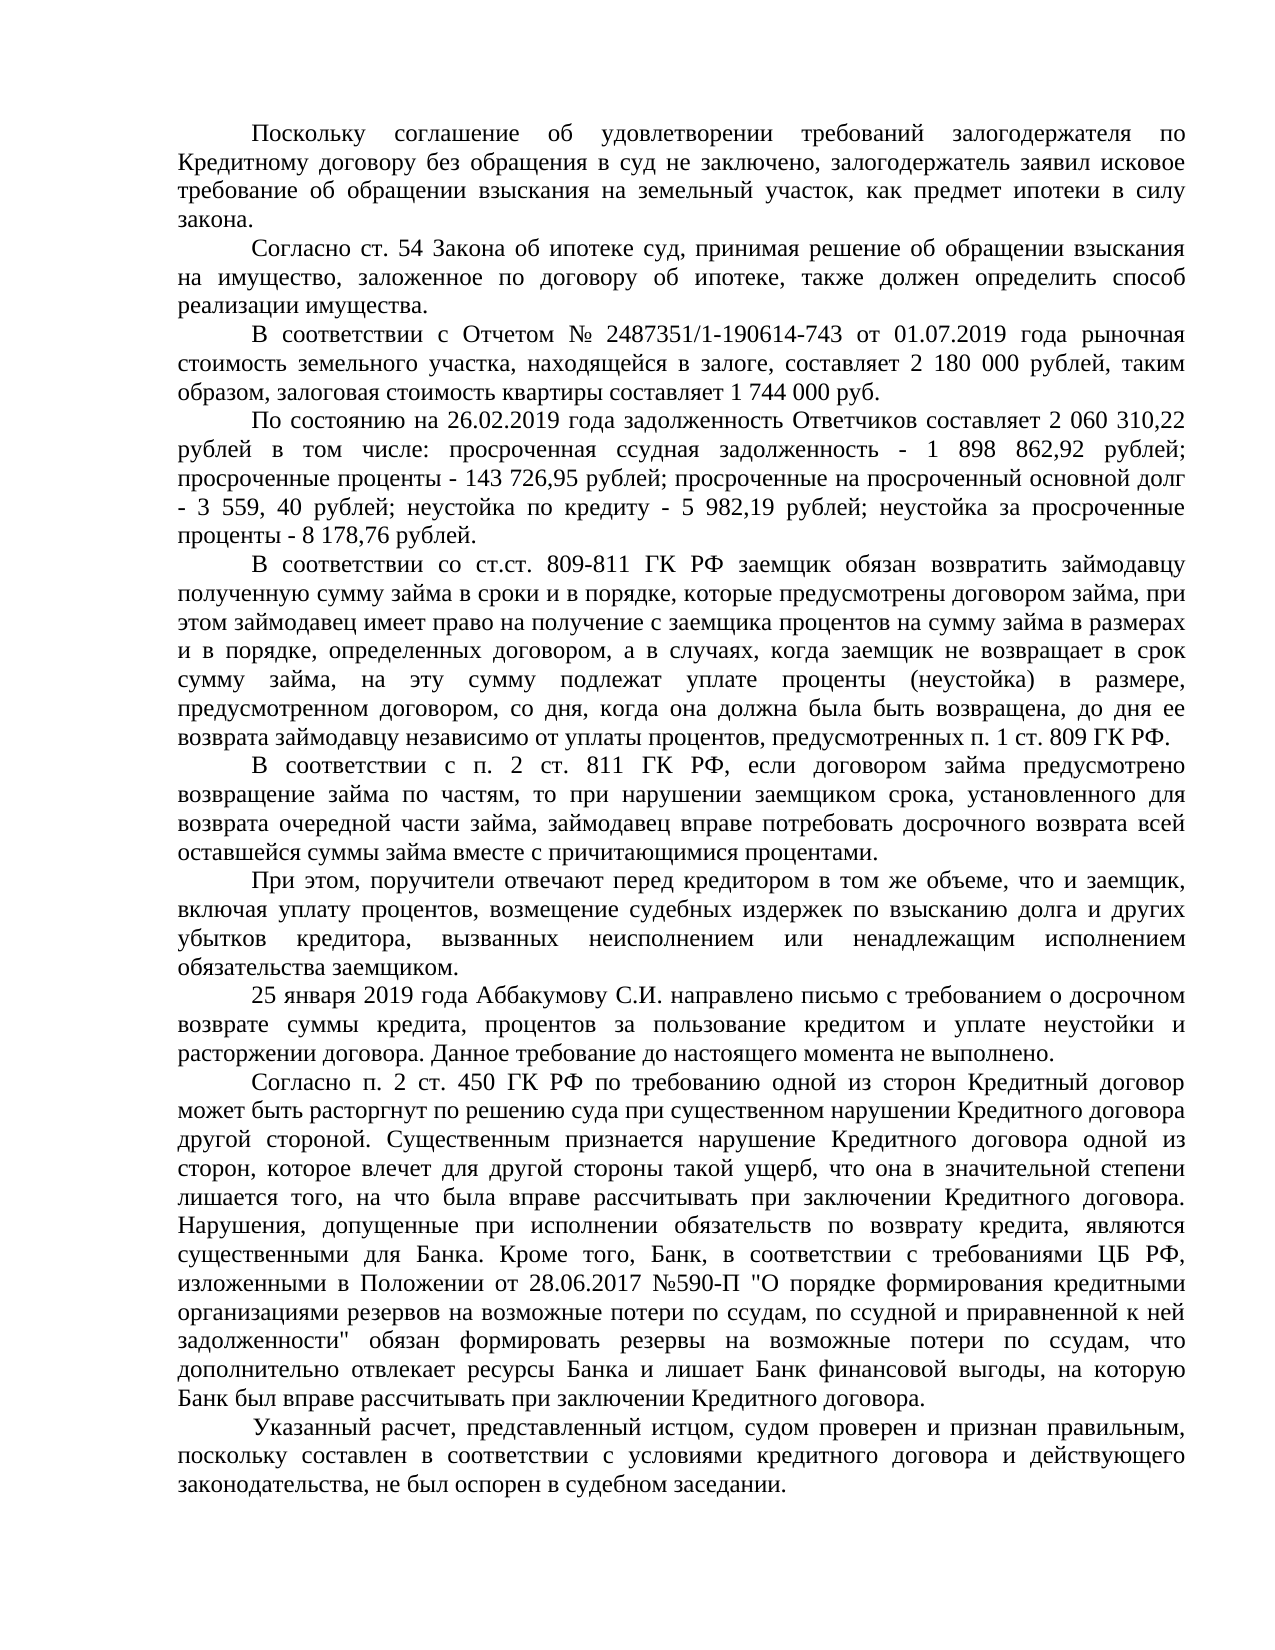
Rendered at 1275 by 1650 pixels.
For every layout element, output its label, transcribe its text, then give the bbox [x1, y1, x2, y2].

text При этом, поручители отвечают перед кредитором в том же объеме, что и заемщик, включая уплату процентов, возмещение судебных издержек по взысканию долга и других убытков кредитора, вызванных неисполнением или ненадлежащим исполнением обязательства заемщиком. [177, 866, 1186, 981]
text В соответствии с Отчетом № 2487351/1-190614-743 от 01.07.2019 года рыночная стоимость земельного участка, находящейся в залоге, составляет 2 180 000 рублей, таким образом, залоговая стоимость квартиры составляет 1 744 000 руб. [177, 319, 1186, 406]
text 25 января 2019 года Аббакумову С.И. направлено письмо с требованием о досрочном возврате суммы кредита, процентов за пользование кредитом и уплате неустойки и расторжении договора. Данное требование до настоящего момента не выполнено. [177, 981, 1186, 1067]
text Поскольку соглашение об удовлетворении требований залогодержателя по Кредитному договору без обращения в суд не заключено, залогодержатель заявил исковое требование об обращении взыскания на земельный участок, как предмет ипотеки в силу закона. [177, 118, 1186, 233]
text Согласно п. 2 ст. 450 ГК РФ по требованию одной из сторон Кредитный договор может быть расторгнут по решению суда при существенном нарушении Кредитного договора другой стороной. Существенным признается нарушение Кредитного договора одной из сторон, которое влечет для другой стороны такой ущерб, что она в значительной степени лишается того, на что была вправе рассчитывать при заключении Кредитного договора. Нарушения, допущенные при исполнении обязательств по возврату кредита, являются существенными для Банка. Кроме того, Банк, в соответствии с требованиями ЦБ РФ, изложенными в Положении от 28.06.2017 №590-П "О порядке формирования кредитными организациями резервов на возможные потери по ссудам, по ссудной и приравненной к ней задолженности" обязан формировать резервы на возможные потери по ссудам, что дополнительно отвлекает ресурсы Банка и лишает Банк финансовой выгоды, на которую Банк был вправе рассчитывать при заключении Кредитного договора. [177, 1067, 1186, 1412]
text Указанный расчет, представленный истцом, судом проверен и признан правильным, поскольку составлен в соответствии с условиями кредитного договора и действующего законодательства, не был оспорен в судебном заседании. [177, 1412, 1186, 1498]
text В соответствии с п. 2 ст. 811 ГК РФ, если договором займа предусмотрено возвращение займа по частям, то при нарушении заемщиком срока, установленного для возврата очередной части займа, займодавец вправе потребовать досрочного возврата всей оставшейся суммы займа вместе с причитающимися процентами. [177, 751, 1186, 866]
text По состоянию на 26.02.2019 года задолженность Ответчиков составляет 2 060 310,22 рублей в том числе: просроченная ссудная задолженность - 1 898 862,92 рублей; просроченные проценты - 143 726,95 рублей; просроченные на просроченный основной долг - 3 559, 40 рублей; неустойка по кредиту - 5 982,19 рублей; неустойка за просроченные проценты - 8 178,76 рублей. [177, 406, 1186, 549]
text Согласно ст. 54 Закона об ипотеке суд, принимая решение об обращении взыскания на имущество, заложенное по договору об ипотеке, также должен определить способ реализации имущества. [177, 233, 1186, 319]
text В соответствии со ст.ст. 809-811 ГК РФ заемщик обязан возвратить займодавцу полученную сумму займа в сроки и в порядке, которые предусмотрены договором займа, при этом займодавец имеет право на получение с заемщика процентов на сумму займа в размерах и в порядке, определенных договором, а в случаях, когда заемщик не возвращает в срок сумму займа, на эту сумму подлежат уплате проценты (неустойка) в размере, предусмотренном договором, со дня, когда она должна была быть возвращена, до дня ее возврата займодавцу независимо от уплаты процентов, предусмотренных п. 1 ст. 809 ГК РФ. [177, 549, 1186, 751]
